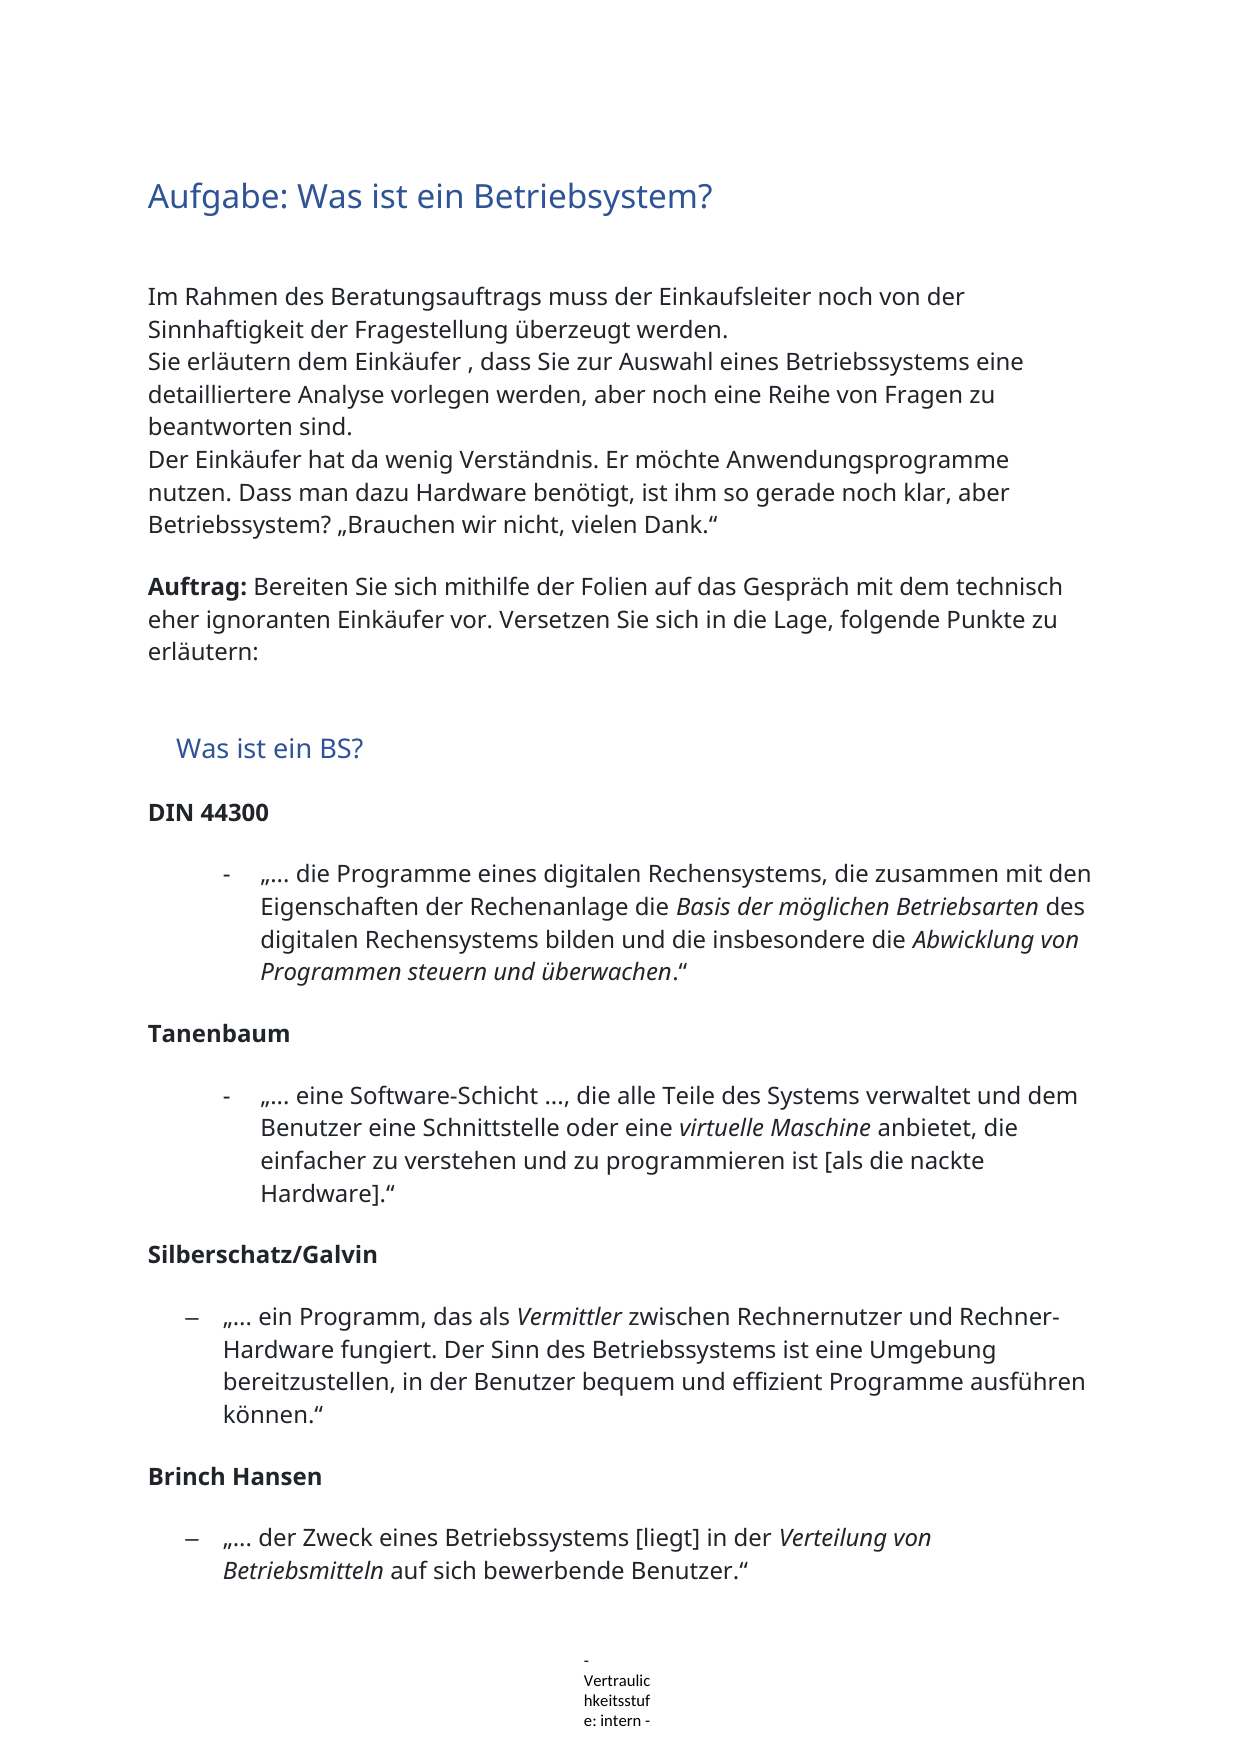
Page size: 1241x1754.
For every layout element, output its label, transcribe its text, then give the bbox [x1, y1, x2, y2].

text Brinch Hansen [148, 1459, 1093, 1492]
list „... eine Software-Schicht ..., die alle Teile des Systems verwaltet und dem Benutzer eine Schnittstelle oder eine virtuelle Maschine anbietet, die einfacher zu verstehen und zu programmieren ist [als die nackte Hardware].“ [223, 1078, 1093, 1209]
list „... der Zweck eines Betriebssystems [liegt] in der Verteilung von Betriebsmitteln auf sich bewerbende Benutzer.“ [185, 1521, 1093, 1586]
text Was ist ein BS? [148, 697, 1093, 766]
text Silberschatz/Galvin [148, 1238, 1093, 1271]
text Auftrag: Bereiten Sie sich mithilfe der Folien auf das Gespräch mit dem technisch eher ignoranten Einkäufer vor. Versetzen Sie sich in die Lage, folgende Punkte zu erläutern: [148, 570, 1093, 668]
subtitle Aufgabe: Was ist ein Betriebsystem? [148, 173, 1093, 218]
text DIN 44300 [148, 795, 1093, 828]
text Im Rahmen des Beratungsauftrags muss der Einkaufsleiter noch von der Sinnhaftigkeit der Fragestellung überzeugt werden. Sie erläutern dem Einkäufer , dass Sie zur Auswahl eines Betriebssystems eine detailliertere Analyse vorlegen werden, aber noch eine Reihe von Fragen zu beantworten sind. Der Einkäufer hat da wenig Verständnis. Er möchte Anwendungsprogramme nutzen. Dass man dazu Hardware benötigt, ist ihm so gerade noch klar, aber Betriebssystem? „Brauchen wir nicht, vielen Dank.“ [148, 280, 1093, 541]
list „... ein Programm, das als Vermittler zwischen Rechnernutzer und Rechner-Hardware fungiert. Der Sinn des Betriebssystems ist eine Umgebung bereitzustellen, in der Benutzer bequem und effizient Programme ausführen können.“ [185, 1300, 1093, 1430]
list „... die Programme eines digitalen Rechensystems, die zusammen mit den Eigenschaften der Rechenanlage die Basis der möglichen Betriebsarten des digitalen Rechensystems bilden und die insbesondere die Abwicklung von Programmen steuern und überwachen.“ [223, 857, 1093, 988]
text Tanenbaum [148, 1017, 1093, 1049]
